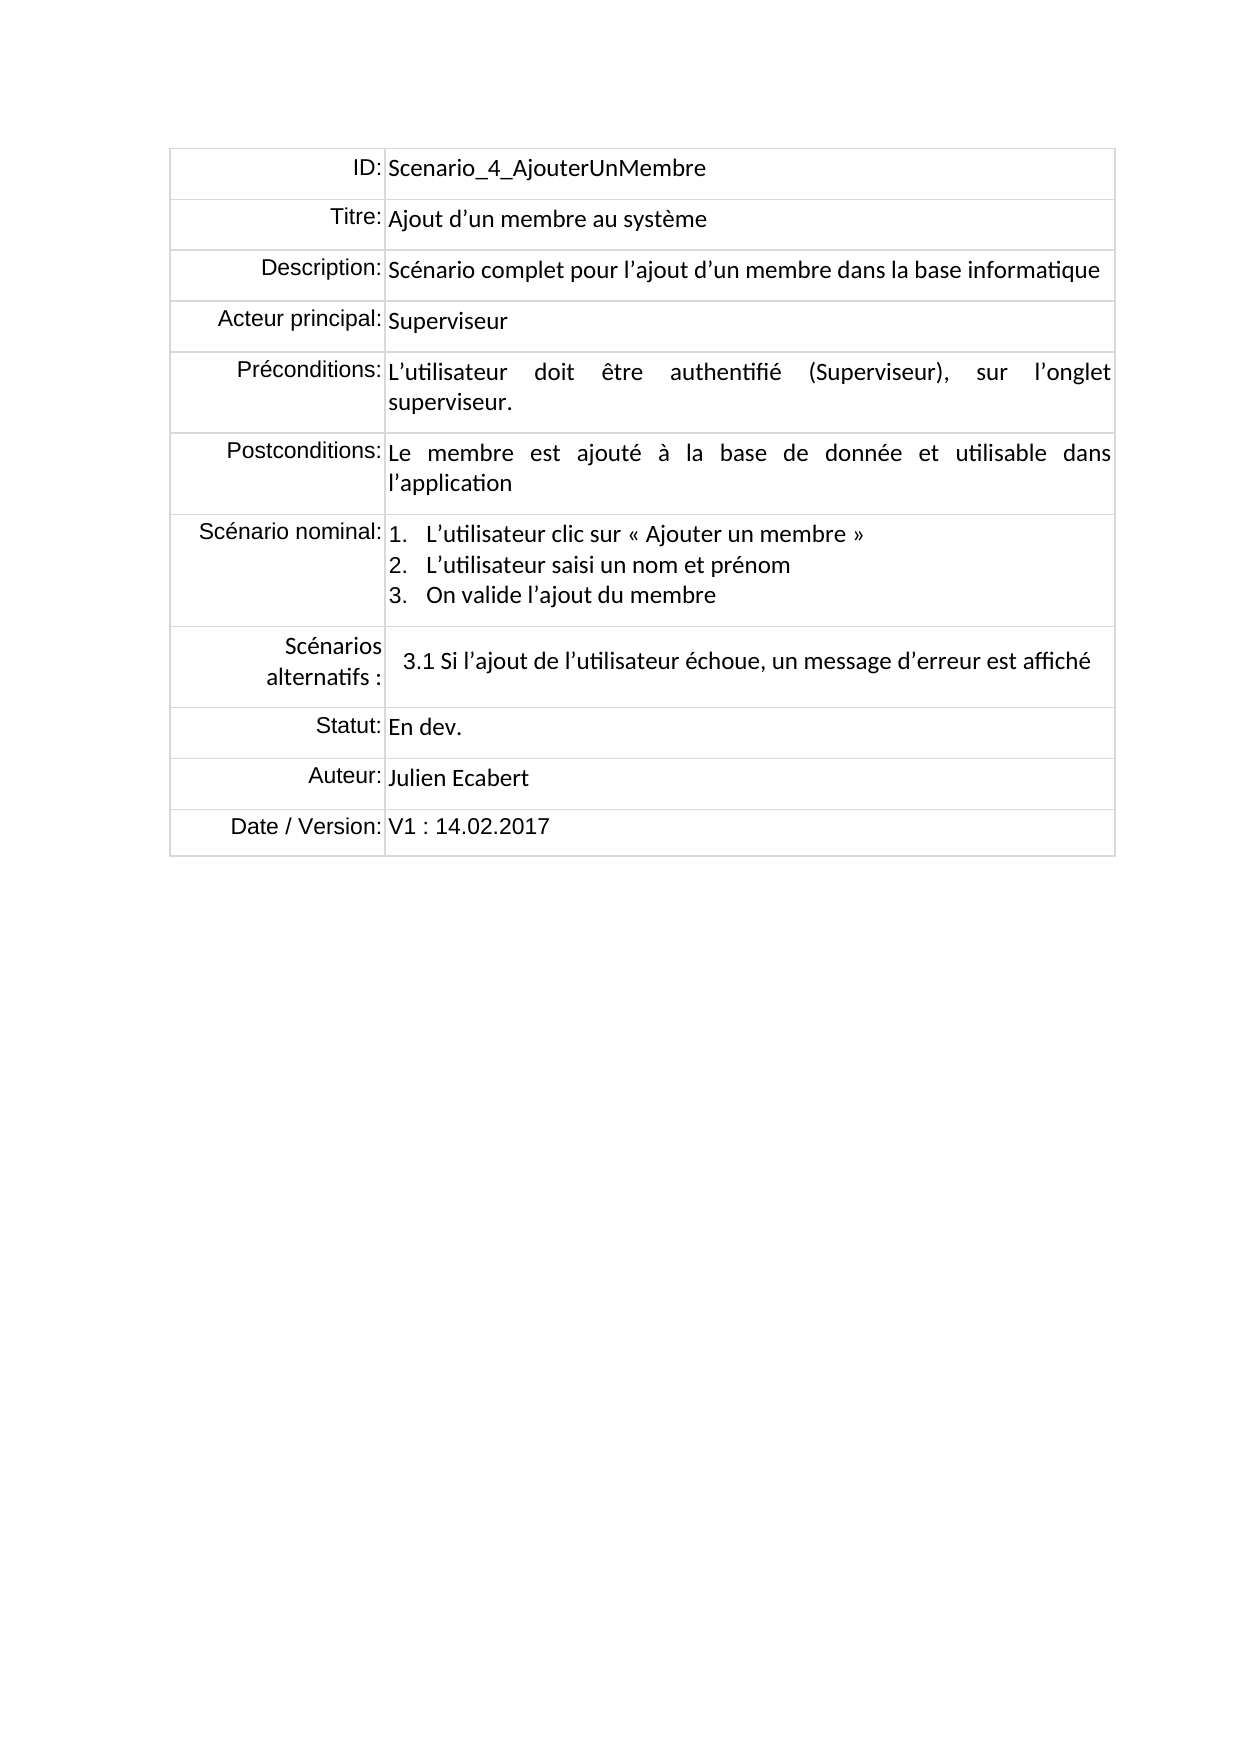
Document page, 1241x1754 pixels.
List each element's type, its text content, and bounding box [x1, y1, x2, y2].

table_cell 14.02.2017 [386, 810, 1114, 855]
table_cell Scénarios alternatifs : [171, 627, 384, 707]
table_header ID: [171, 149, 384, 198]
table_cell Date / Version: [171, 810, 384, 855]
table_cell Scénario nominal: [171, 515, 384, 626]
table_cell Préconditions: [171, 353, 384, 432]
table_cell Postconditions: [171, 434, 384, 514]
table_cell Description: [171, 251, 384, 300]
table_cell Statut: [171, 708, 384, 758]
table_cell Acteur principal: [171, 302, 384, 351]
table_cell Titre: [171, 200, 384, 249]
table_cell Auteur: [171, 759, 384, 808]
